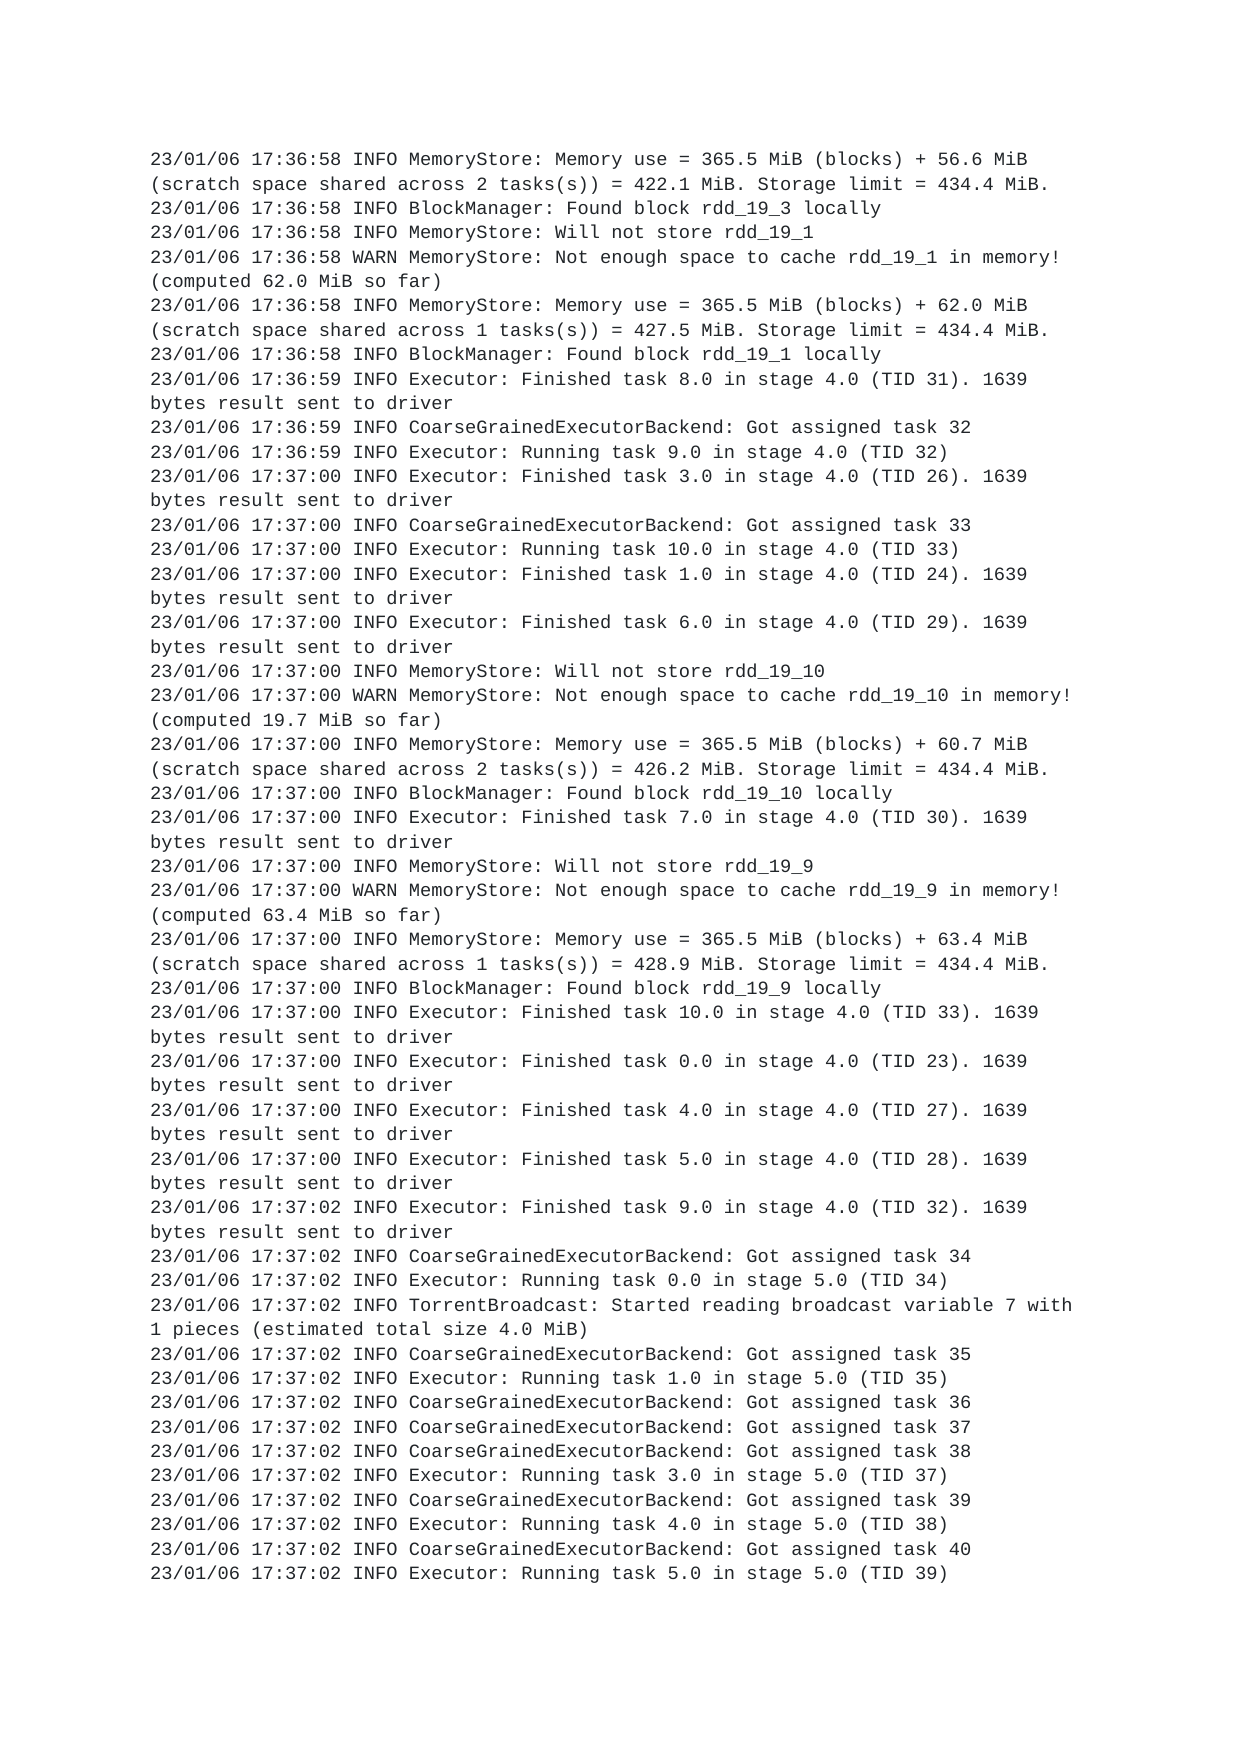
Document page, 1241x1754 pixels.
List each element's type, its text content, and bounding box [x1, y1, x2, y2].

text 23/01/06 17:37:00 INFO BlockManager: Found block rdd_19_9 locally [150, 979, 1090, 1000]
text 23/01/06 17:37:00 INFO Executor: Running task 10.0 in stage 4.0 (TID 33) [150, 540, 1090, 561]
text 23/01/06 17:36:58 INFO MemoryStore: Memory use = 365.5 MiB (blocks) + 56.6 MiB (scratch space shared across 2 tasks(s)) = 422.1 MiB. Storage limit = 434.4 MiB. [150, 150, 1090, 196]
text 23/01/06 17:37:00 INFO MemoryStore: Will not store rdd_19_9 [150, 857, 1090, 878]
text 23/01/06 17:37:00 INFO BlockManager: Found block rdd_19_10 locally [150, 784, 1090, 805]
text 23/01/06 17:37:02 INFO Executor: Running task 1.0 in stage 5.0 (TID 35) [150, 1369, 1090, 1390]
text 23/01/06 17:36:58 INFO MemoryStore: Will not store rdd_19_1 [150, 223, 1090, 244]
text 23/01/06 17:37:00 INFO Executor: Finished task 3.0 in stage 4.0 (TID 26). 1639 bytes result sent to driver [150, 467, 1090, 512]
text 23/01/06 17:37:00 INFO Executor: Finished task 1.0 in stage 4.0 (TID 24). 1639 bytes result sent to driver [150, 564, 1090, 610]
text 23/01/06 17:37:02 INFO CoarseGrainedExecutorBackend: Got assigned task 40 [150, 1539, 1090, 1561]
text 23/01/06 17:37:00 INFO CoarseGrainedExecutorBackend: Got assigned task 33 [150, 516, 1090, 537]
text 23/01/06 17:37:02 INFO Executor: Running task 0.0 in stage 5.0 (TID 34) [150, 1271, 1090, 1292]
text 23/01/06 17:36:59 INFO CoarseGrainedExecutorBackend: Got assigned task 32 [150, 418, 1090, 439]
text 23/01/06 17:37:00 INFO MemoryStore: Will not store rdd_19_10 [150, 662, 1090, 683]
text 23/01/06 17:37:02 INFO TorrentBroadcast: Started reading broadcast variable 7 with 1 pieces (estimated total size 4.0 MiB) [150, 1296, 1090, 1341]
text 23/01/06 17:37:00 WARN MemoryStore: Not enough space to cache rdd_19_10 in memory! (computed 19.7 MiB so far) [150, 686, 1090, 732]
text 23/01/06 17:37:00 INFO Executor: Finished task 6.0 in stage 4.0 (TID 29). 1639 bytes result sent to driver [150, 613, 1090, 659]
text 23/01/06 17:37:02 INFO CoarseGrainedExecutorBackend: Got assigned task 35 [150, 1344, 1090, 1366]
text 23/01/06 17:37:02 INFO CoarseGrainedExecutorBackend: Got assigned task 34 [150, 1247, 1090, 1268]
text 23/01/06 17:37:02 INFO Executor: Running task 5.0 in stage 5.0 (TID 39) [150, 1564, 1090, 1585]
text 23/01/06 17:37:02 INFO CoarseGrainedExecutorBackend: Got assigned task 36 [150, 1393, 1090, 1414]
text 23/01/06 17:37:02 INFO Executor: Running task 3.0 in stage 5.0 (TID 37) [150, 1466, 1090, 1487]
text 23/01/06 17:37:00 INFO Executor: Finished task 0.0 in stage 4.0 (TID 23). 1639 bytes result sent to driver [150, 1052, 1090, 1097]
text 23/01/06 17:37:00 INFO Executor: Finished task 5.0 in stage 4.0 (TID 28). 1639 bytes result sent to driver [150, 1149, 1090, 1195]
text 23/01/06 17:37:00 INFO Executor: Finished task 7.0 in stage 4.0 (TID 30). 1639 bytes result sent to driver [150, 808, 1090, 854]
text 23/01/06 17:37:02 INFO Executor: Running task 4.0 in stage 5.0 (TID 38) [150, 1515, 1090, 1536]
text 23/01/06 17:37:02 INFO CoarseGrainedExecutorBackend: Got assigned task 38 [150, 1442, 1090, 1463]
text 23/01/06 17:36:59 INFO Executor: Finished task 8.0 in stage 4.0 (TID 31). 1639 bytes result sent to driver [150, 369, 1090, 415]
text 23/01/06 17:36:59 INFO Executor: Running task 9.0 in stage 4.0 (TID 32) [150, 442, 1090, 464]
text 23/01/06 17:36:58 INFO BlockManager: Found block rdd_19_3 locally [150, 199, 1090, 220]
text 23/01/06 17:36:58 INFO MemoryStore: Memory use = 365.5 MiB (blocks) + 62.0 MiB (scratch space shared across 1 tasks(s)) = 427.5 MiB. Storage limit = 434.4 MiB. [150, 296, 1090, 342]
text 23/01/06 17:37:00 INFO Executor: Finished task 4.0 in stage 4.0 (TID 27). 1639 bytes result sent to driver [150, 1101, 1090, 1146]
text 23/01/06 17:36:58 WARN MemoryStore: Not enough space to cache rdd_19_1 in memory! (computed 62.0 MiB so far) [150, 247, 1090, 293]
text 23/01/06 17:37:02 INFO Executor: Finished task 9.0 in stage 4.0 (TID 32). 1639 bytes result sent to driver [150, 1198, 1090, 1244]
text 23/01/06 17:37:00 WARN MemoryStore: Not enough space to cache rdd_19_9 in memory! (computed 63.4 MiB so far) [150, 881, 1090, 927]
text 23/01/06 17:37:00 INFO MemoryStore: Memory use = 365.5 MiB (blocks) + 63.4 MiB (scratch space shared across 1 tasks(s)) = 428.9 MiB. Storage limit = 434.4 MiB. [150, 930, 1090, 976]
text 23/01/06 17:37:00 INFO MemoryStore: Memory use = 365.5 MiB (blocks) + 60.7 MiB (scratch space shared across 2 tasks(s)) = 426.2 MiB. Storage limit = 434.4 MiB. [150, 735, 1090, 781]
text 23/01/06 17:37:02 INFO CoarseGrainedExecutorBackend: Got assigned task 39 [150, 1491, 1090, 1512]
text 23/01/06 17:36:58 INFO BlockManager: Found block rdd_19_1 locally [150, 345, 1090, 366]
text 23/01/06 17:37:00 INFO Executor: Finished task 10.0 in stage 4.0 (TID 33). 1639 bytes result sent to driver [150, 1003, 1090, 1049]
text 23/01/06 17:37:02 INFO CoarseGrainedExecutorBackend: Got assigned task 37 [150, 1417, 1090, 1439]
